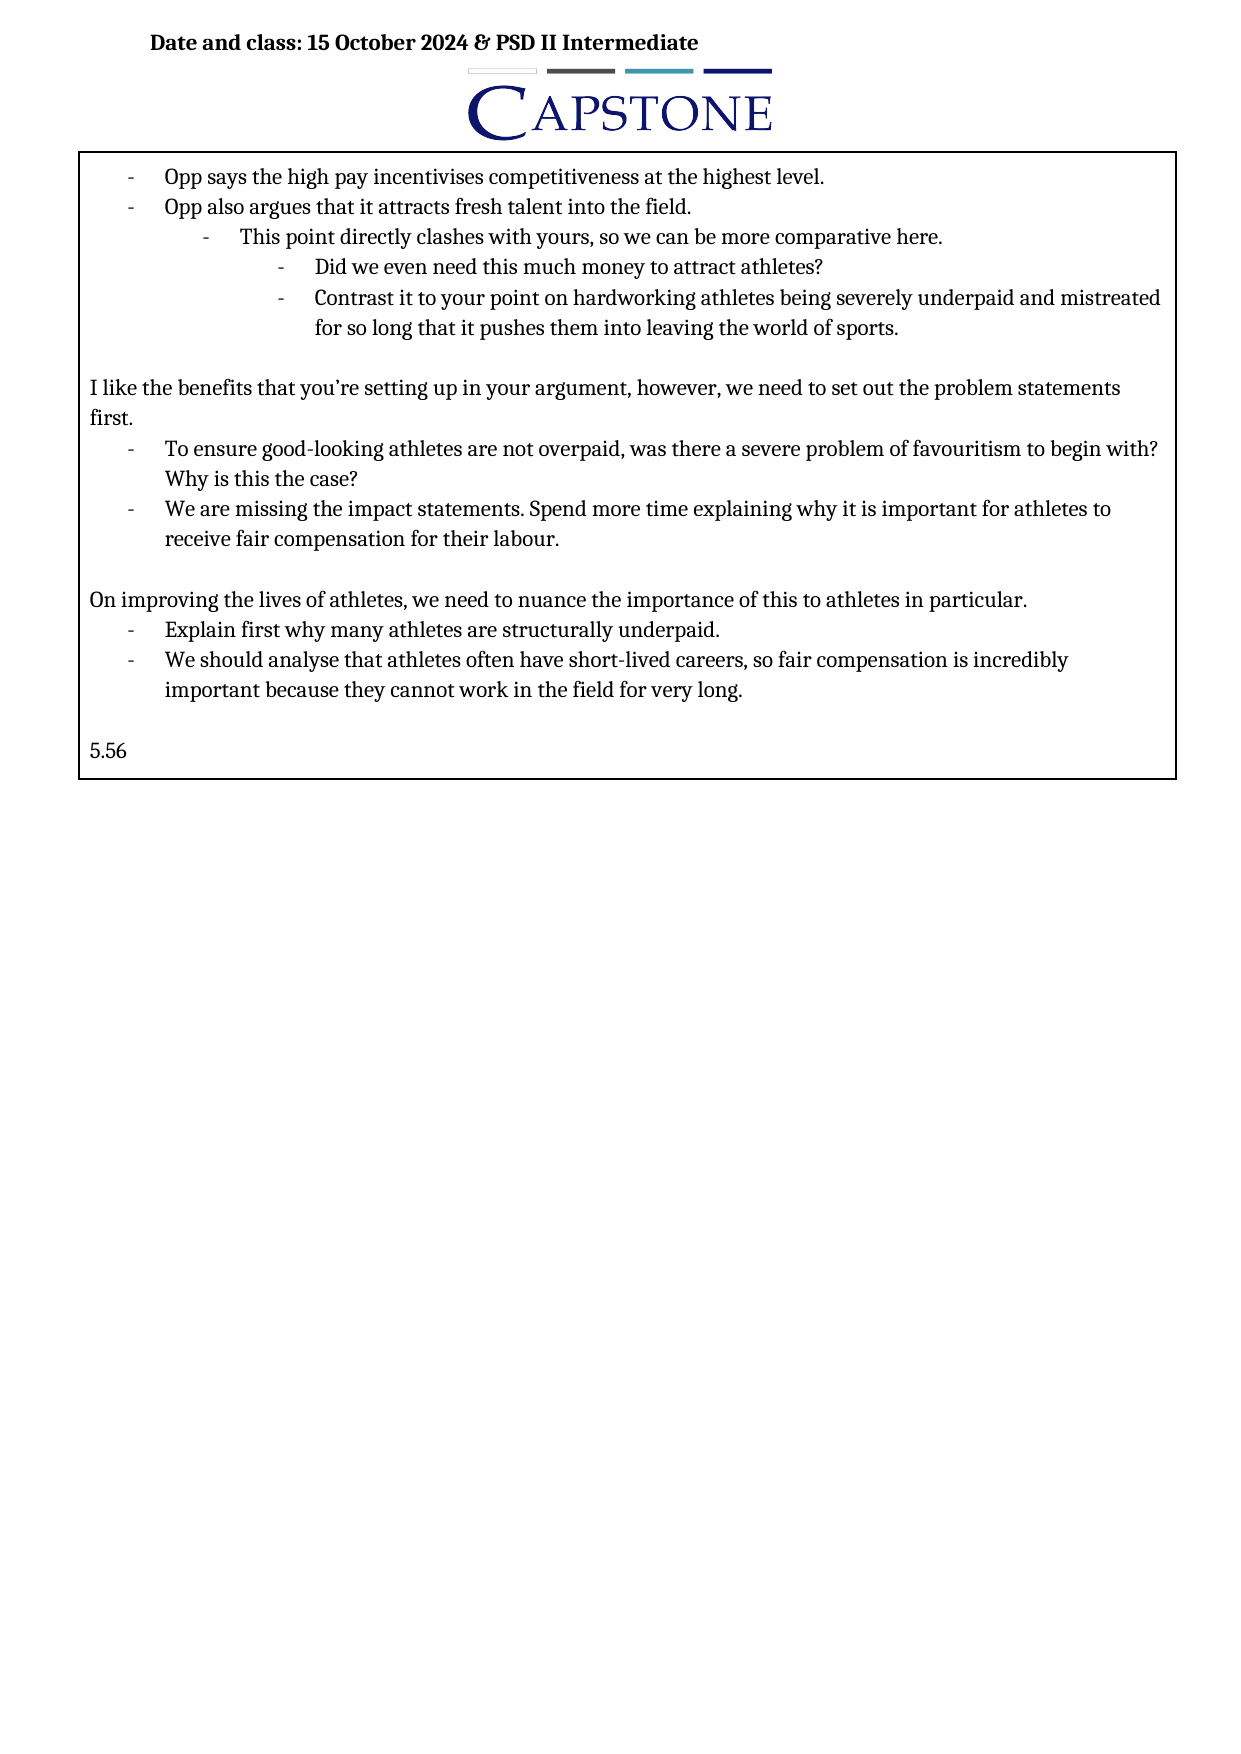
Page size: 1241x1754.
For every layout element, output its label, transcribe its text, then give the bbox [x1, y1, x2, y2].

picture [460, 60, 781, 147]
